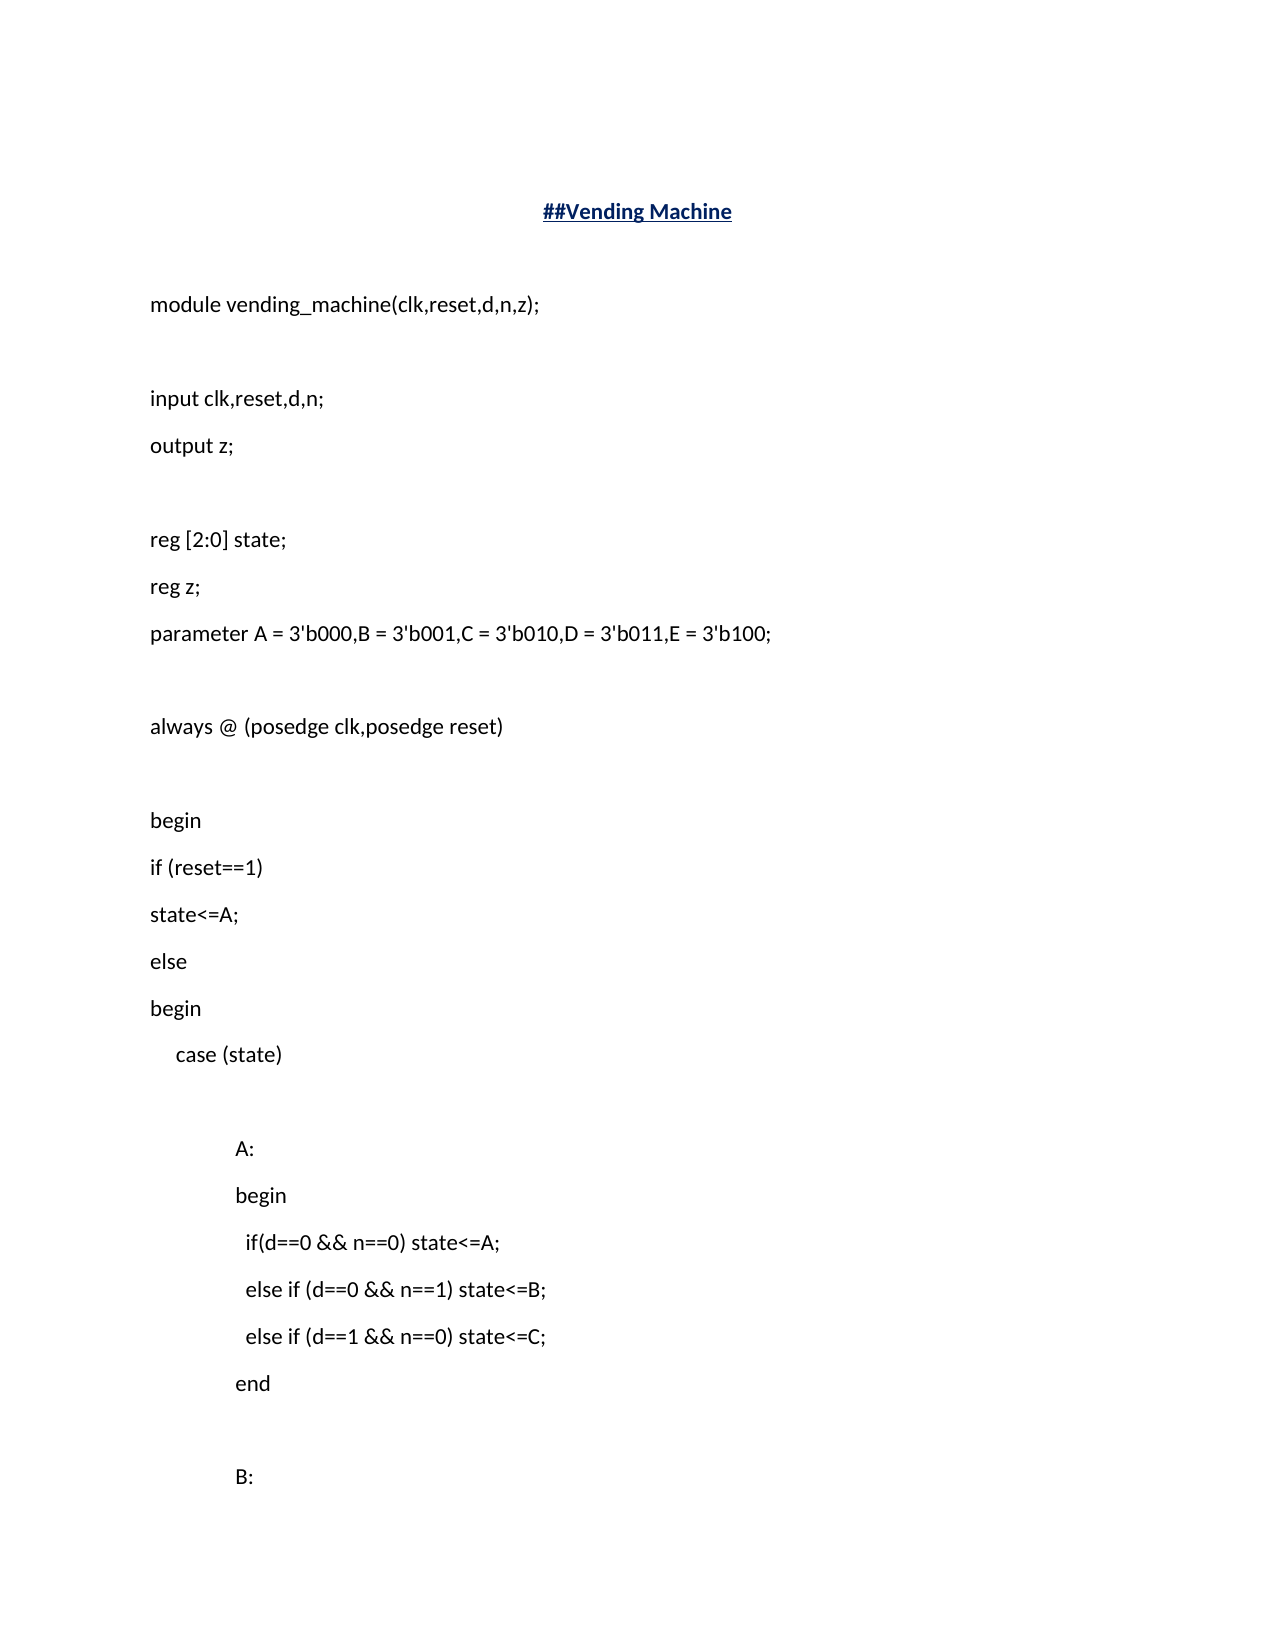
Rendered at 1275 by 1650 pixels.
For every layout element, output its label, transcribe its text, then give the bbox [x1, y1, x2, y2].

text ##Vending Machine [150, 197, 1125, 225]
text parameter A = 3'b000,B = 3'b001,C = 3'b010,D = 3'b011,E = 3'b100; [150, 619, 1125, 647]
text always @ (posedge clk,posedge reset) [150, 712, 1125, 741]
text if (reset==1) [150, 853, 1125, 881]
text else if (d==1 && n==0) state<=C; [150, 1322, 1125, 1350]
text A: [150, 1134, 1125, 1162]
text begin [150, 1181, 1125, 1209]
text else [150, 947, 1125, 975]
text if(d==0 && n==0) state<=A; [150, 1228, 1125, 1256]
text output z; [150, 431, 1125, 459]
text reg z; [150, 572, 1125, 600]
text end [150, 1369, 1125, 1397]
text state<=A; [150, 900, 1125, 928]
text begin [150, 806, 1125, 834]
text B: [150, 1462, 1125, 1491]
text begin [150, 994, 1125, 1022]
text case (state) [150, 1041, 1125, 1069]
text module vending_machine(clk,reset,d,n,z); [150, 291, 1125, 319]
text reg [2:0] state; [150, 525, 1125, 553]
text input clk,reset,d,n; [150, 384, 1125, 412]
text else if (d==0 && n==1) state<=B; [150, 1275, 1125, 1303]
